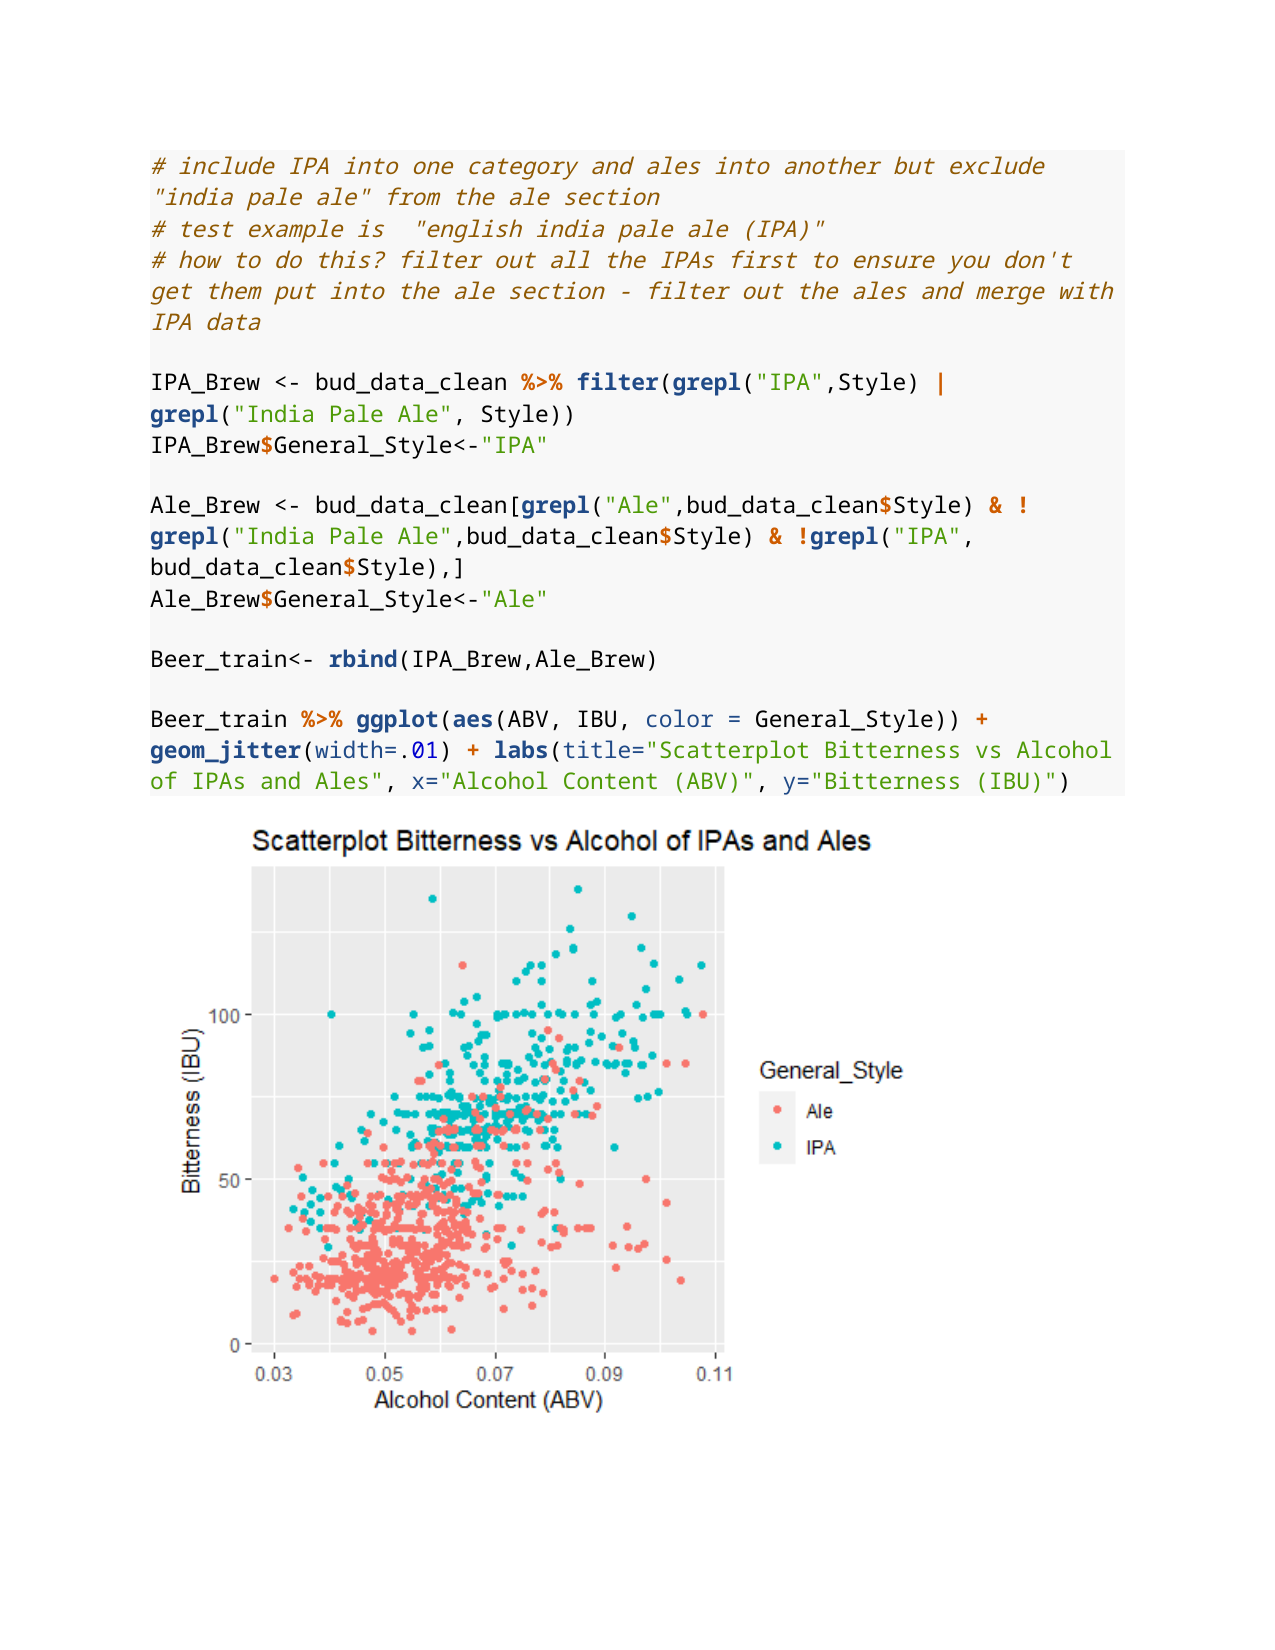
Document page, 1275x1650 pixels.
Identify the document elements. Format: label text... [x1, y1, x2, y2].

picture [168, 817, 927, 1424]
text # include IPA into one category and ales into another but exclude "india pale ale" from the ale section # test example is "english india pale ale (IPA)" # how to do this? filter out all the IPAs first to ensure you don't get them put into the ale section - filter out the ales and merge with IPA data IPA_Brew <- bud_data_clean %>% filter(grepl("IPA",Style) | grepl("India Pale Ale", Style)) IPA_Brew$General_Style<-"IPA" Ale_Brew <- bud_data_clean[grepl("Ale",bud_data_clean$Style) & !grepl("India Pale Ale",bud_data_clean$Style) & !grepl("IPA", bud_data_clean$Style),] Ale_Brew$General_Style<-"Ale" Beer_train<- rbind(IPA_Brew,Ale_Brew) Beer_train %>% ggplot(aes(ABV, IBU, color = General_Style)) + geom_jitter(width=.01) + labs(title="Scatterplot Bitterness vs Alcohol of IPAs and Ales", x="Alcohol Content (ABV)", y="Bitterness (IBU)") [150, 150, 1125, 796]
